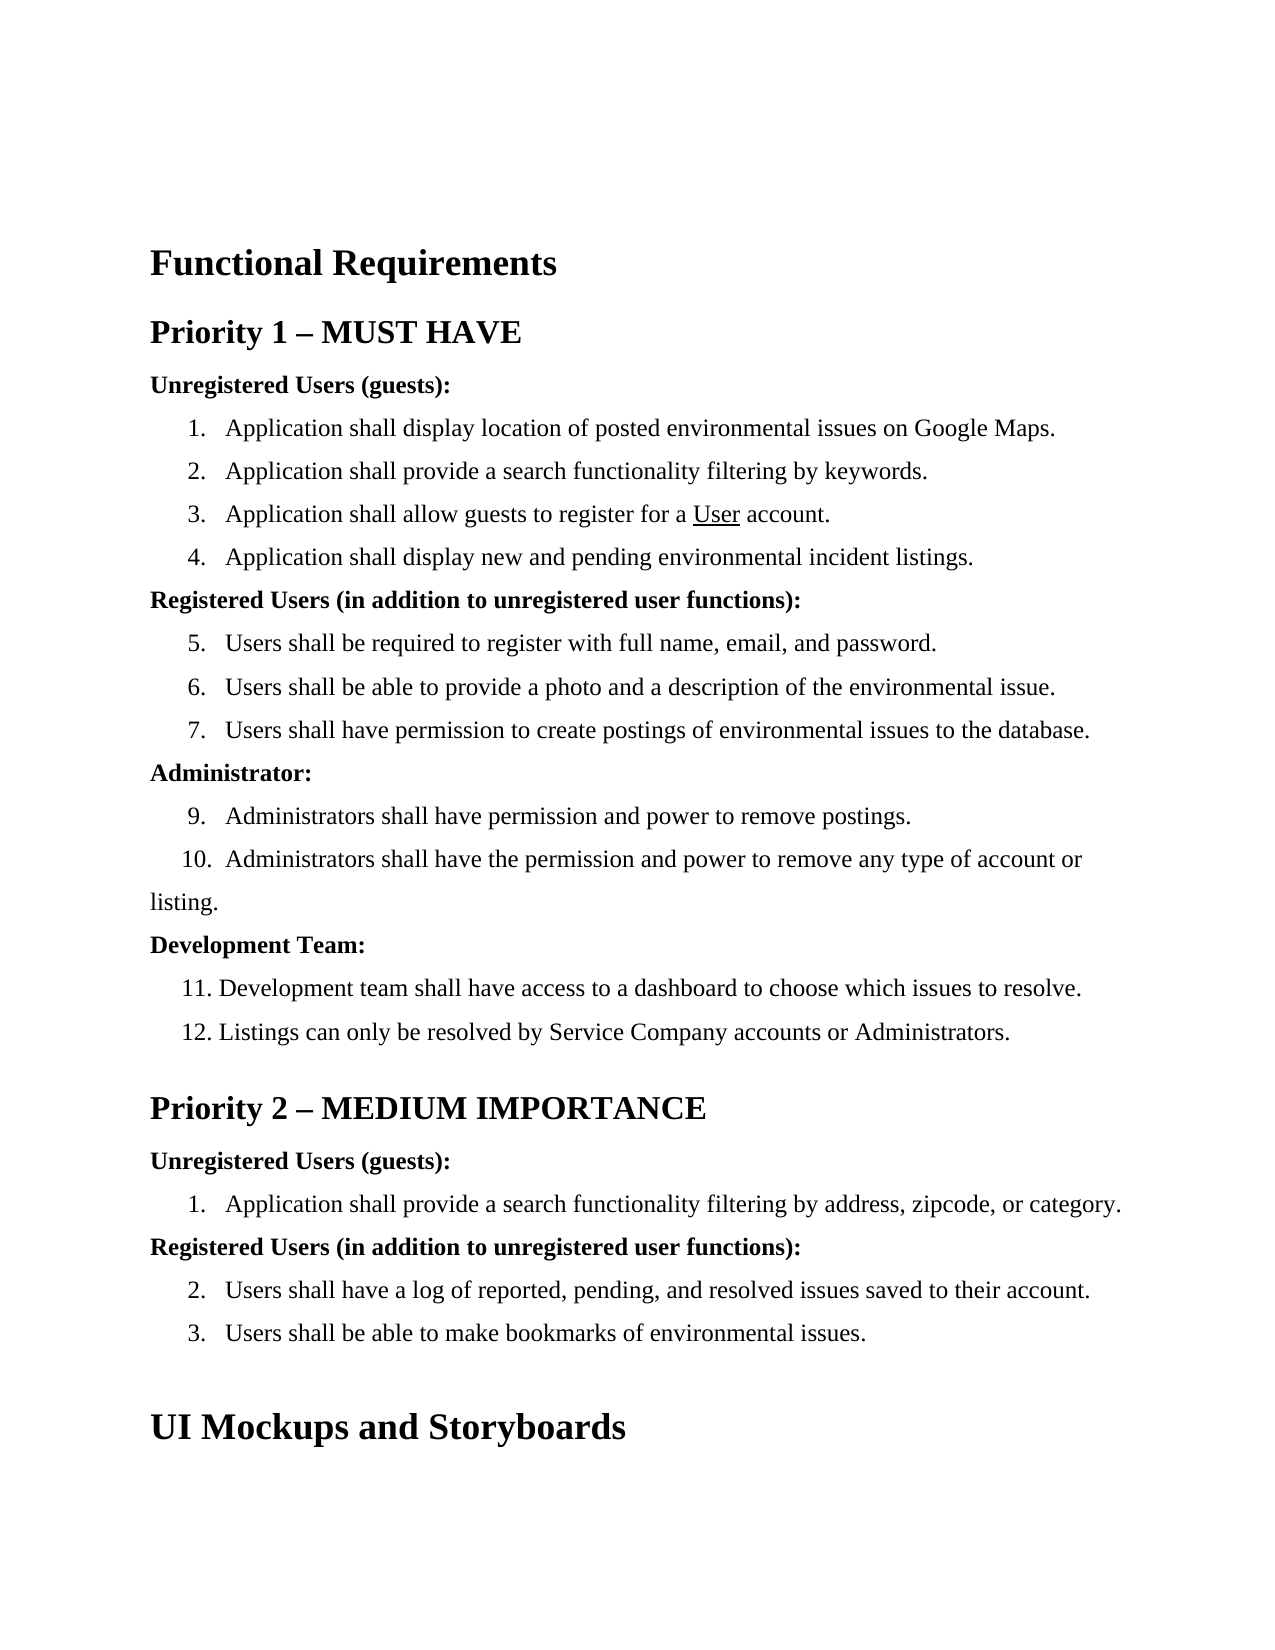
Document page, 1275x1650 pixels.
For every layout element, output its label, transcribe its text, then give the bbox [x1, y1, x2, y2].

text Unregistered Users (guests): [150, 1146, 1125, 1175]
text 10. Administrators shall have the permission and power to remove any type of account or listing. [150, 844, 1125, 916]
text 9. Administrators shall have permission and power to remove postings. [150, 801, 1125, 830]
text Priority 2 – MEDIUM IMPORTANCE [150, 1088, 1125, 1127]
text 7. Users shall have permission to create postings of environmental issues to the database. [150, 715, 1125, 743]
text Registered Users (in addition to unregistered user functions): [150, 585, 1125, 614]
list Application shall provide a search functionality filtering by address, zipcode, or category. [187, 1189, 1125, 1218]
list Application shall allow guests to register for a User account. [187, 499, 1125, 528]
text UI Mockups and Storyboards [150, 1405, 1125, 1448]
text Administrator: [150, 758, 1125, 787]
list Users shall be able to make bookmarks of environmental issues. [187, 1318, 1125, 1347]
text Unregistered Users (guests): [150, 370, 1125, 398]
list Application shall display location of posted environmental issues on Google Maps. [187, 413, 1125, 442]
text Development Team: [150, 930, 1125, 959]
text 5. Users shall be required to register with full name, email, and password. [150, 628, 1125, 657]
list Application shall provide a search functionality filtering by keywords. [187, 456, 1125, 485]
text 11. Development team shall have access to a dashboard to choose which issues to resolve. [150, 973, 1125, 1002]
text Priority 1 – MUST HAVE [150, 312, 1125, 351]
text 12. Listings can only be resolved by Service Company accounts or Administrators. [150, 1017, 1125, 1045]
list Application shall display new and pending environmental incident listings. [187, 542, 1125, 571]
text 6. Users shall be able to provide a photo and a description of the environmental issue. [150, 672, 1125, 700]
text Functional Requirements [150, 241, 1125, 284]
text Registered Users (in addition to unregistered user functions): [150, 1232, 1125, 1261]
list Users shall have a log of reported, pending, and resolved issues saved to their account. [187, 1275, 1125, 1304]
